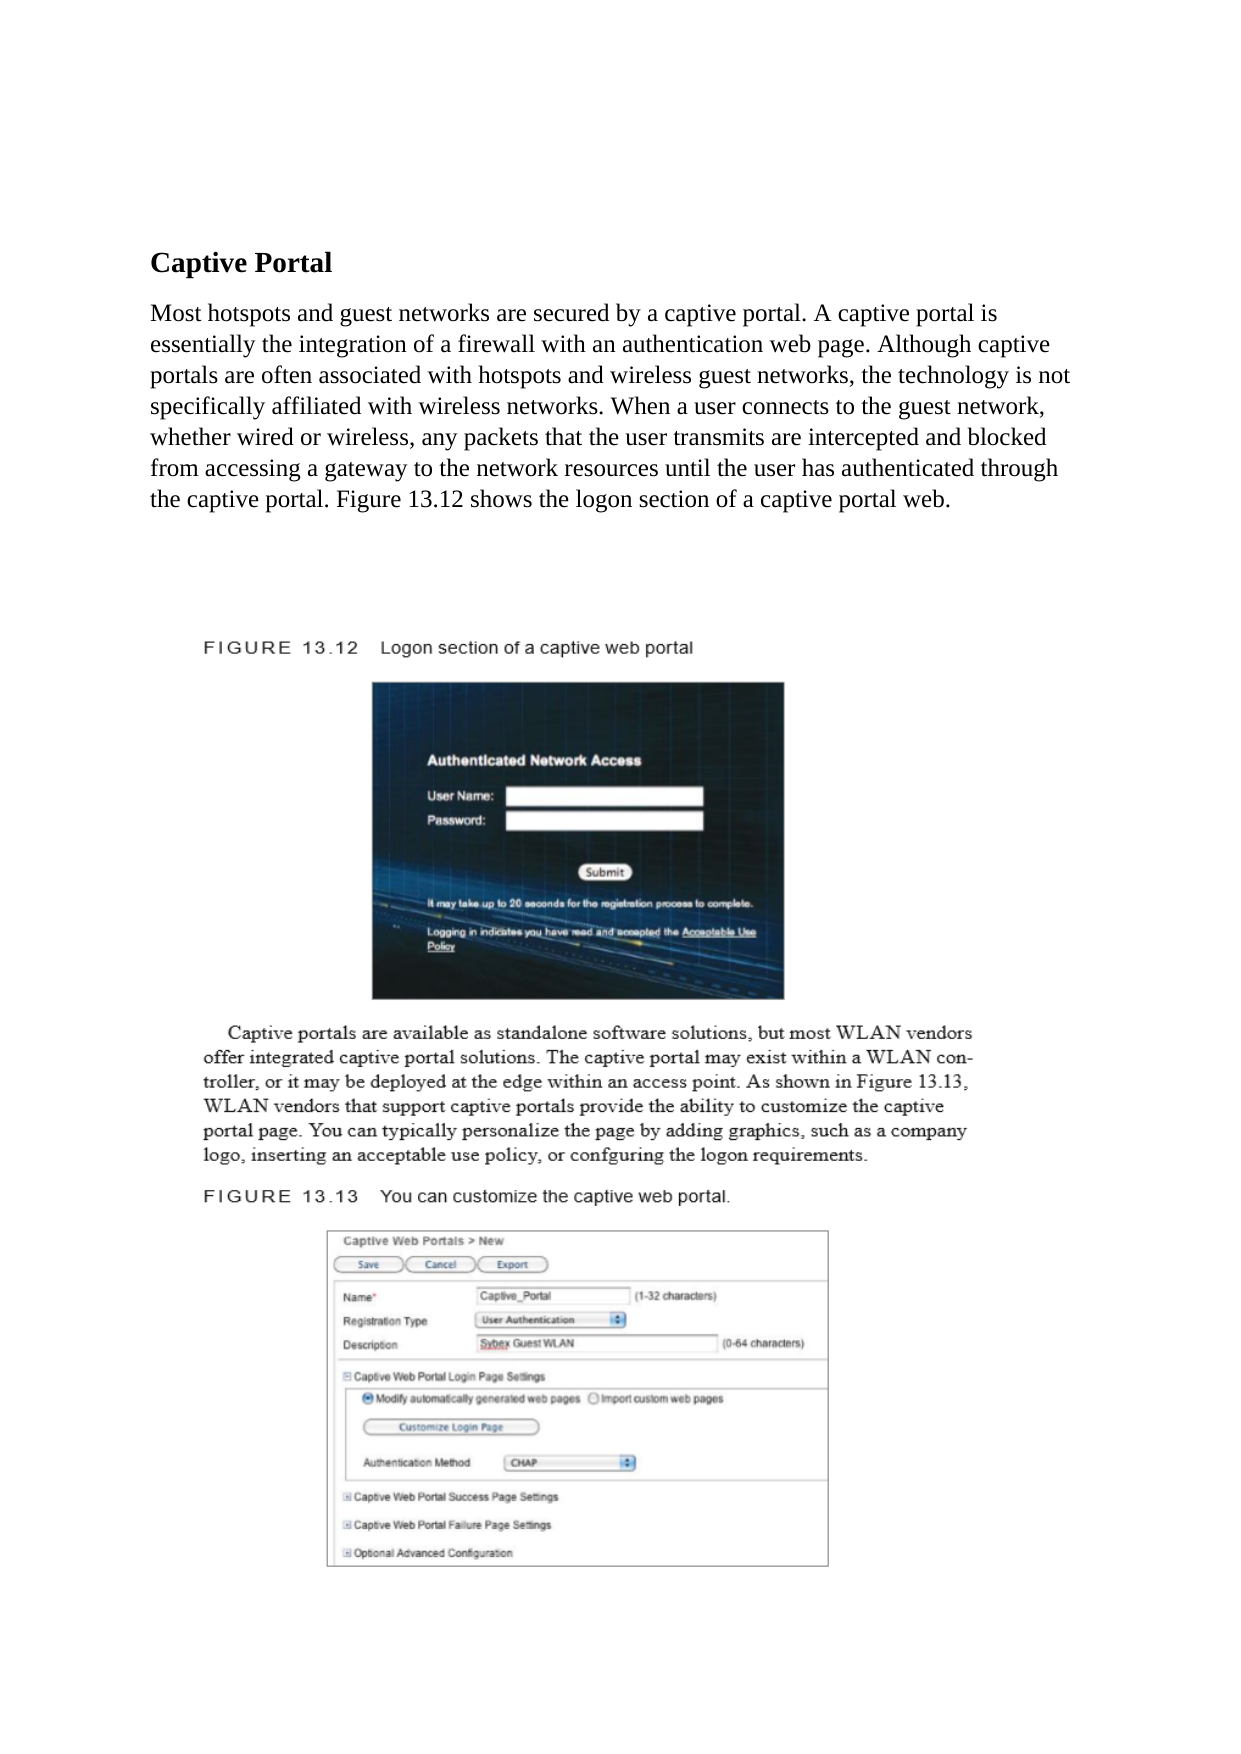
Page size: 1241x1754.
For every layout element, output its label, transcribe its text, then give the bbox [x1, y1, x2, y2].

picture [150, 627, 1091, 1573]
text Captive Portal [150, 245, 1090, 279]
text Most hotspots and guest networks are secured by a captive portal. A captive portal is essentially the integration of a firewall with an authentication web page. Although captive portals are often associated with hotspots and wireless guest networks, the technology is not specifically affiliated with wireless networks. When a user connects to the guest network, whether wired or wireless, any packets that the user transmits are intercepted and blocked from accessing a gateway to the network resources until the user has authenticated through the captive portal. Figure 13.12 shows the logon section of a captive portal web. [150, 298, 1090, 513]
